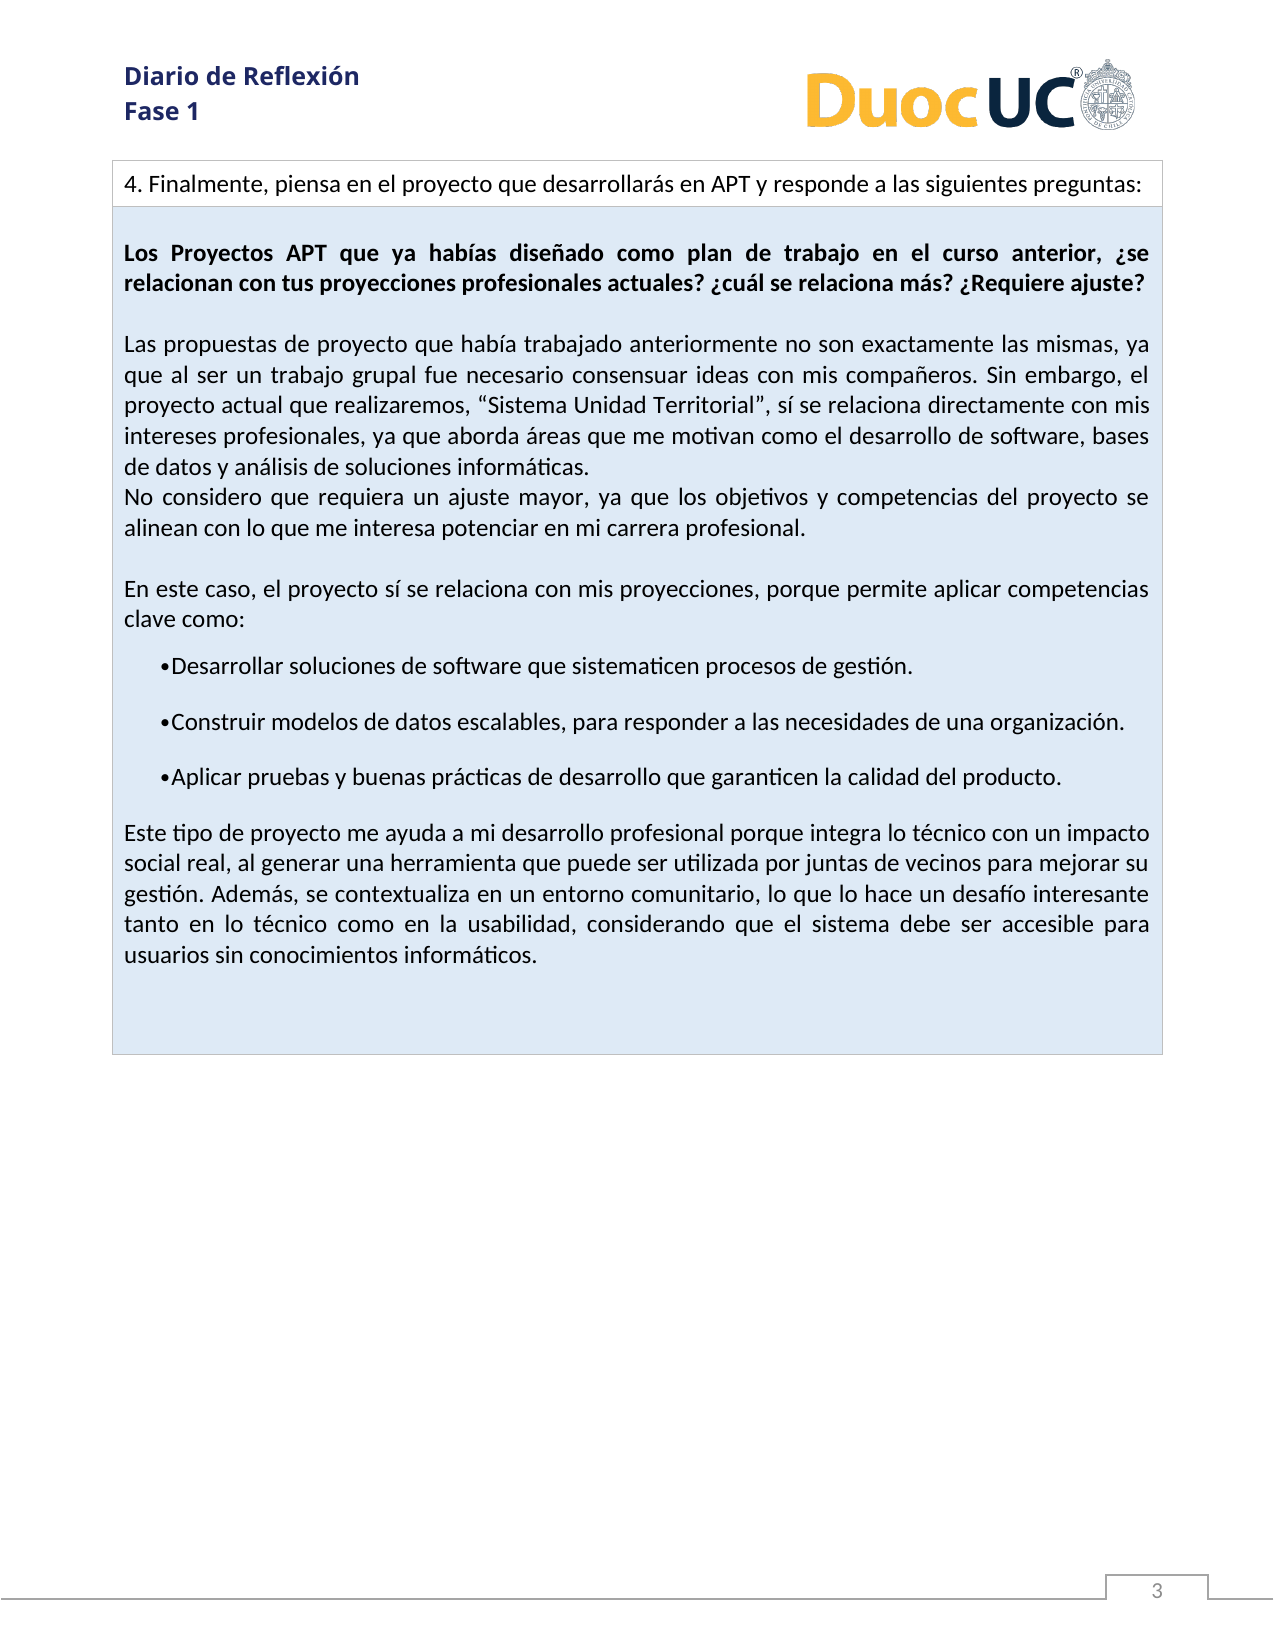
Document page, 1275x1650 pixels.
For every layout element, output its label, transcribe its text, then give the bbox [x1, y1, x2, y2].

picture [807, 59, 1135, 130]
table_cell Los Proyectos APT que ya habías diseñado como plan de trabajo en el curso anterior, ¿se relacionan con tus proyecciones profesionales actuales? ¿cuál se relaciona más? ¿Requiere ajuste? Las propuestas de proyecto que había trabajado anteriormente no son exactamente las mismas, ya que al ser un trabajo grupal fue necesario consensuar ideas con mis compañeros. Sin embargo, el proyecto actual que realizaremos, “Sistema Unidad Territorial”, sí se relaciona directamente con mis intereses profesionales, ya que aborda áreas que me motivan como el desarrollo de software, bases de datos y análisis de soluciones informáticas. No considero que requiera un ajuste mayor, ya que los objetivos y competencias del proyecto se alinean con lo que me interesa potenciar en mi carrera profesional. En este caso, el proyecto sí se relaciona con mis proyecciones, porque permite aplicar competencias clave como: Desarrollar soluciones de software que sistematicen procesos de gestión. Construir modelos de datos escalables, para responder a las necesidades de una organización. Aplicar pruebas y buenas prácticas de desarrollo que garanticen la calidad del producto. Este tipo de proyecto me ayuda a mi desarrollo profesional porque integra lo técnico con un impacto social real, al generar una herramienta que puede ser utilizada por juntas de vecinos para mejorar su gestión. Además, se contextualiza en un entorno comunitario, lo que lo hace un desafío interesante tanto en lo técnico como en la usabilidad, considerando que el sistema debe ser accesible para usuarios sin conocimientos informáticos. [113, 207, 1162, 1054]
table_header 4. Finalmente, piensa en el proyecto que desarrollarás en APT y responde a las siguientes preguntas: [113, 161, 1162, 206]
